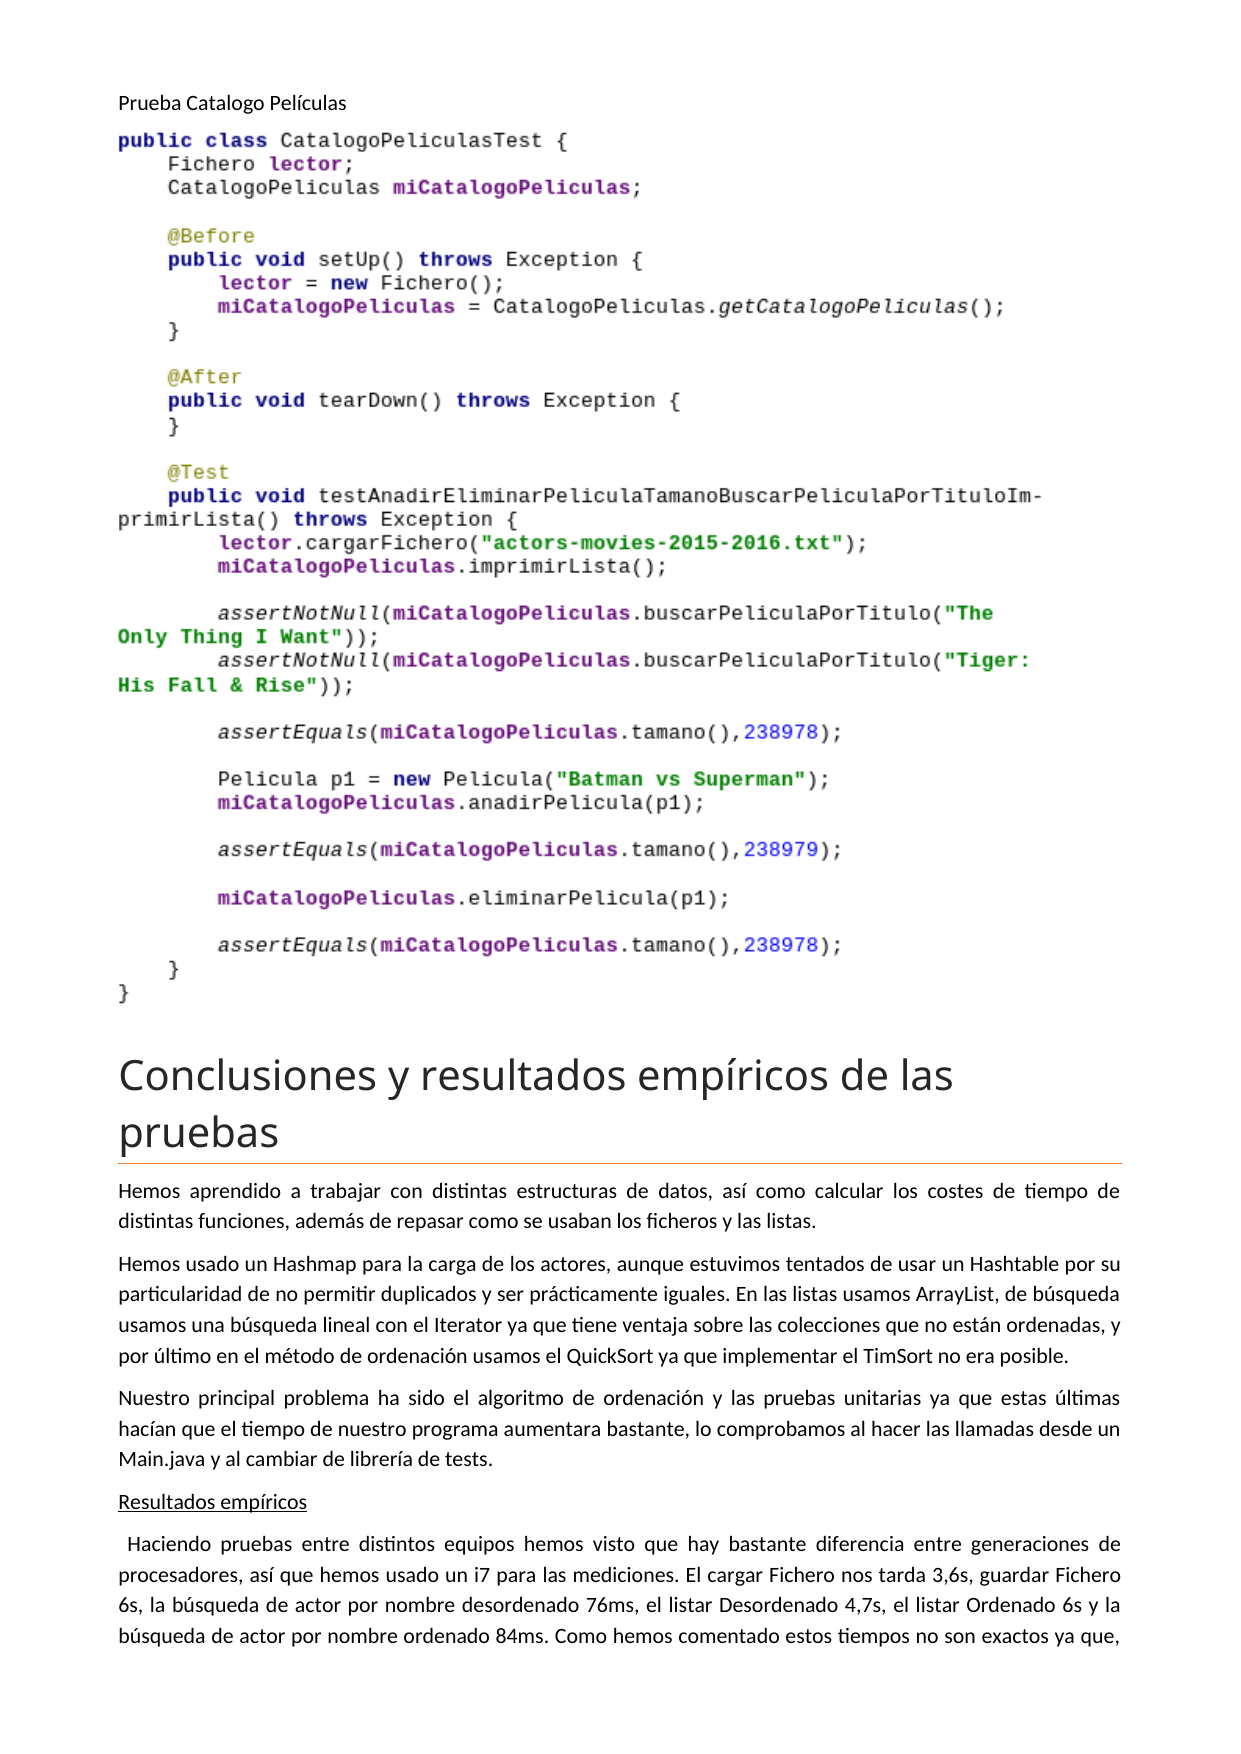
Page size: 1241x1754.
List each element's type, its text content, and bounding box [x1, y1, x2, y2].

text Nuestro principal problema ha sido el algoritmo de ordenación y las pruebas unitarias ya que estas últimas hacían que el tiempo de nuestro programa aumentara bastante, lo comprobamos al hacer las llamadas desde un Main.java y al cambiar de librería de tests. [118, 1384, 1122, 1472]
text Prueba Catalogo Películas [118, 89, 1122, 115]
subtitle Conclusiones y resultados empíricos de las pruebas [118, 1046, 1122, 1163]
text Hemos usado un Hashmap para la carga de los actores, aunque estuvimos tentados de usar un Hashtable por su particularidad de no permitir duplicados y ser prácticamente iguales. En las listas usamos ArrayList, de búsqueda usamos una búsqueda lineal con el Iterator ya que tiene ventaja sobre las colecciones que no están ordenadas, y por último en el método de ordenación usamos el QuickSort ya que implementar el TimSort no era posible. [118, 1250, 1122, 1368]
text Hemos aprendido a trabajar con distintas estructuras de datos, así como calcular los costes de tiempo de distintas funciones, además de repasar como se usaban los ficheros y las listas. [118, 1177, 1122, 1234]
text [118, 1530, 1122, 1649]
text Resultados empíricos [118, 1488, 1122, 1514]
